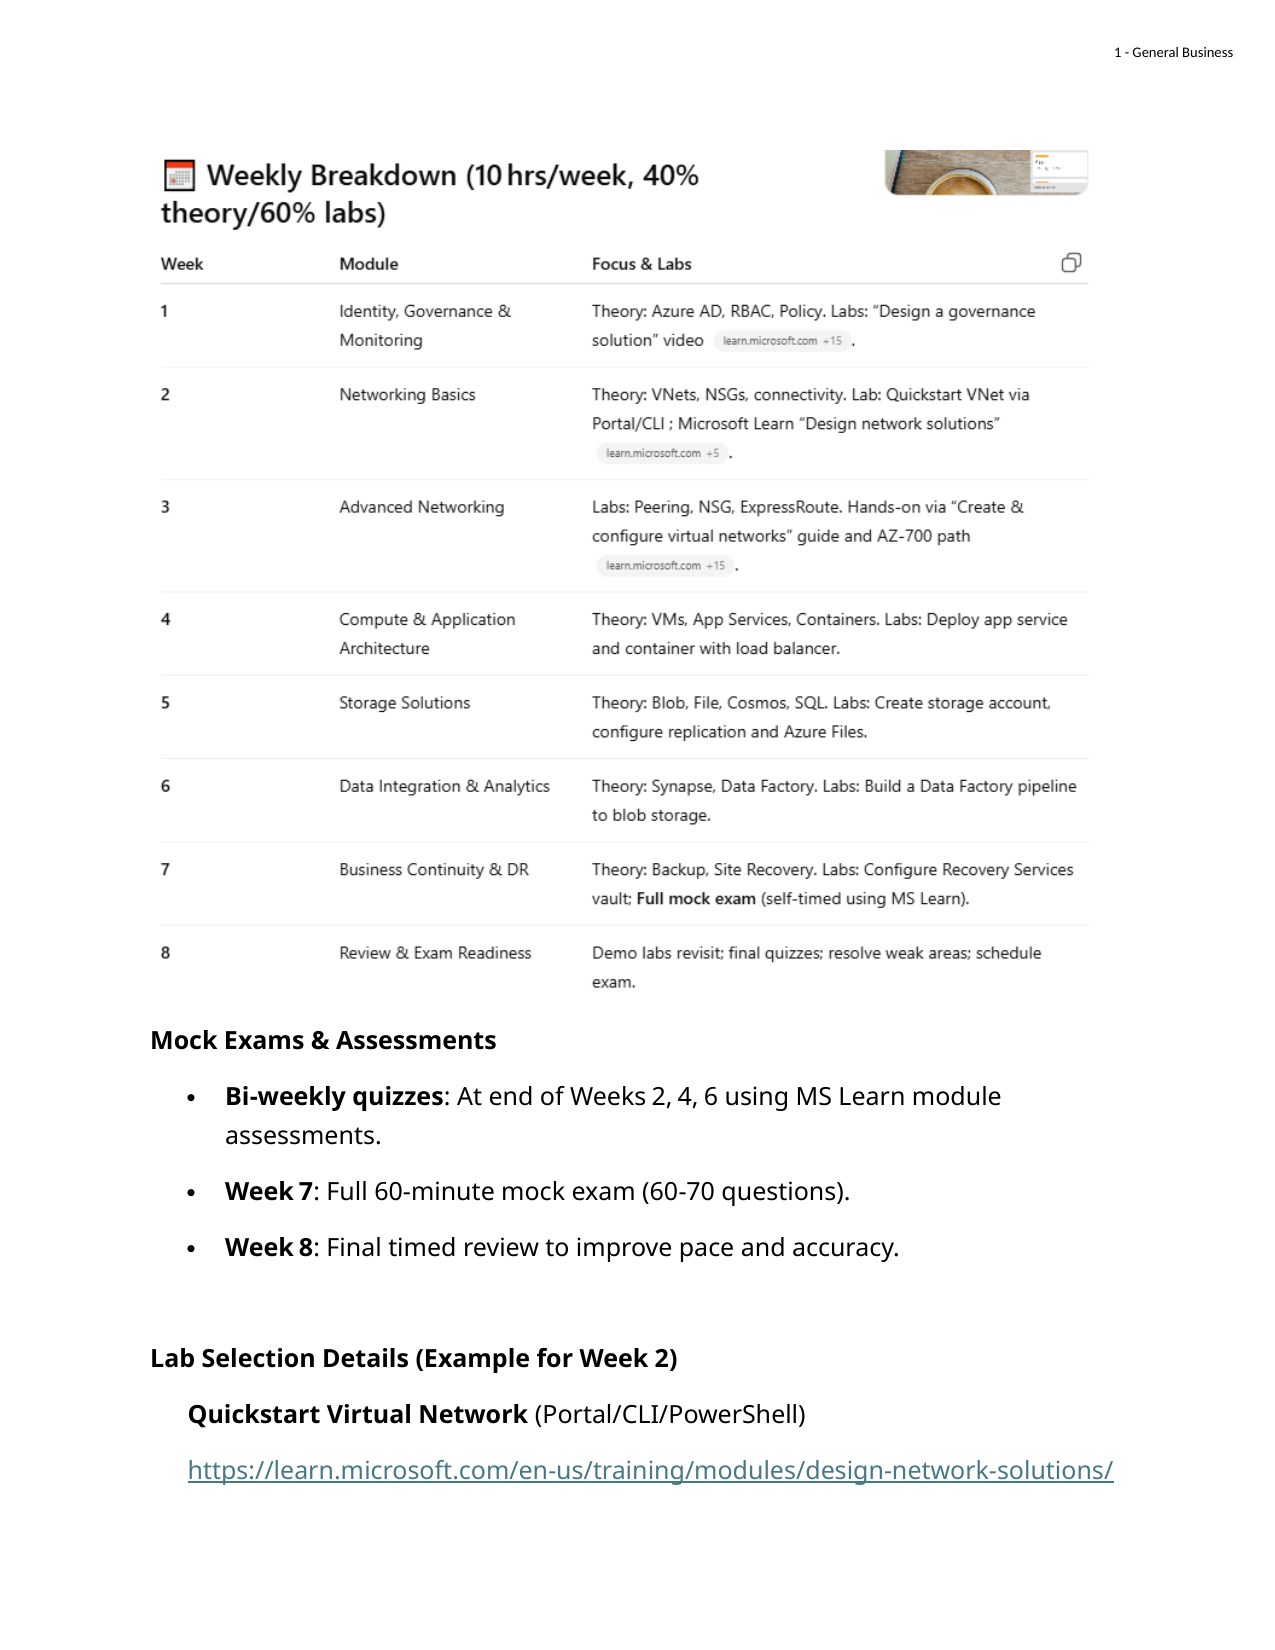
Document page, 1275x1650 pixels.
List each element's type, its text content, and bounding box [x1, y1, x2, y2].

text Quickstart Virtual Network (Portal/CLI/PowerShell) [187, 1397, 1125, 1431]
picture [150, 150, 1125, 1001]
text https://learn.microsoft.com/en-us/training/modules/design-network-solutions/ [187, 1452, 1125, 1487]
list Week 8: Final timed review to improve pace and accuracy. [187, 1229, 1125, 1263]
list Bi-weekly quizzes: At end of Weeks 2, 4, 6 using MS Learn module assessments. [187, 1078, 1125, 1152]
text Lab Selection Details (Example for Week 2) [150, 1341, 1125, 1375]
list Week 7: Full 60-minute mock exam (60-70 questions). [187, 1173, 1125, 1207]
text Mock Exams & Assessments [150, 1022, 1125, 1057]
